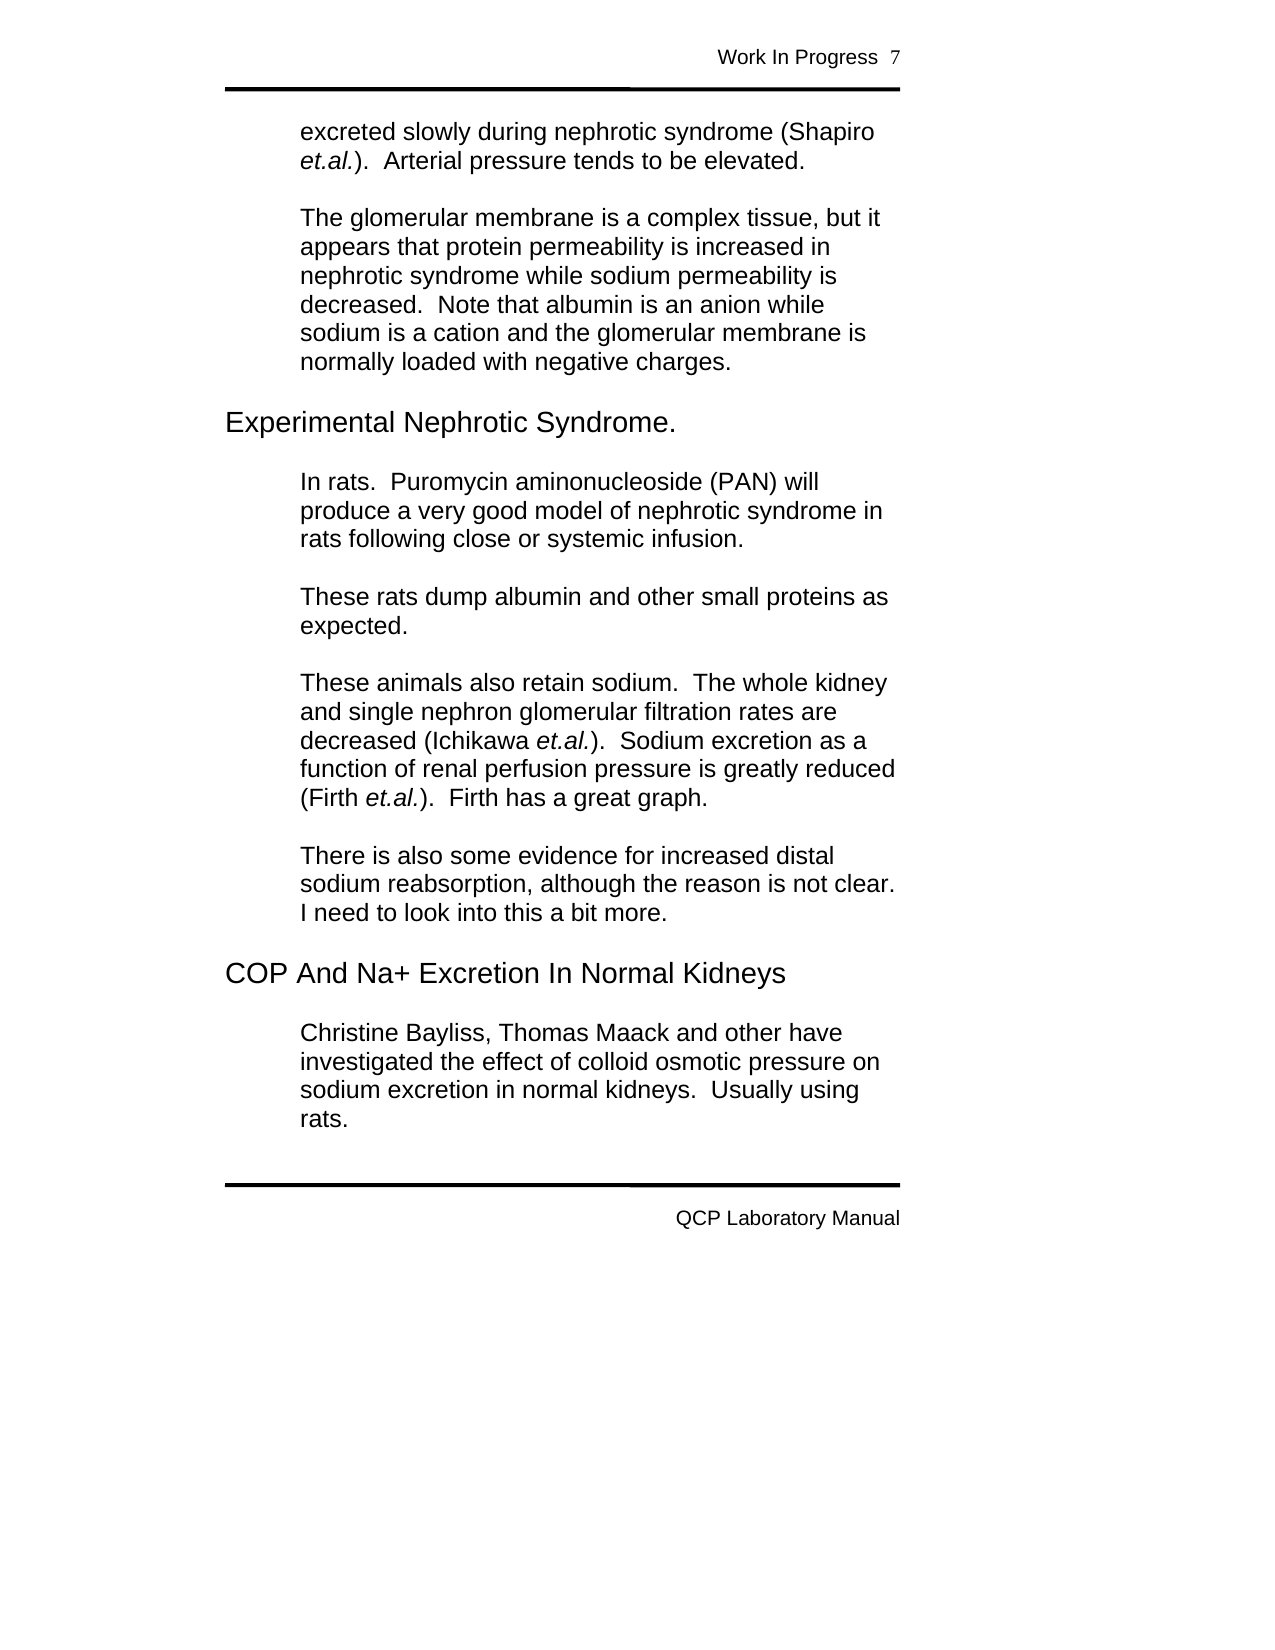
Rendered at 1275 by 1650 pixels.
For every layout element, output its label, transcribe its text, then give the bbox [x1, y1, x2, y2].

text These animals also retain sodium. The whole kidney and single nephron glomerular filtration rates are decreased ( et.al.). Sodium excretion as a function of renal perfusion pressure is greatly reduced (Firth et.al.). Firth has a great graph. [300, 668, 900, 812]
text Christine Bayliss, Thomas Maack and other have investigated the effect of colloid osmotic pressure on sodium excretion in normal kidneys. Usually using rats. [300, 1018, 900, 1133]
text These rats dump albumin and other small proteins as expected. [300, 582, 900, 639]
text In the new picture of nephrotic syndrome, plasma volume and blood volume are expanded, plasma renin activity and aldosterone concentration are normal or decreased (Dorhout Mees et.al., Shapiro et.al.). Glomerular filtration is decreased. Dorhout Mees reported one patient that had a creatinine clearance of 34 mL/Min during nephrotic syndrome and 127 mL/Min during recovery. A water load is excreted slowly during nephrotic syndrome (Shapiro et.al.). Arterial pressure tends to be elevated. [300, 117, 900, 174]
text Experimental Nephrotic Syndrome. [225, 404, 900, 438]
text The glomerular membrane is a complex tissue, but it appears that protein permeability is increased in nephrotic syndrome while sodium permeability is decreased. Note that albumin is an anion while sodium is a cation and the glomerular membrane is normally loaded with negative charges. [300, 203, 900, 376]
text In rats. Puromycin aminonucleoside (PAN) will produce a very good model of nephrotic syndrome in rats following close or systemic infusion. [300, 467, 900, 553]
text There is also some evidence for increased distal sodium reabsorption, although the reason is not clear. I need to look into this a bit more. [300, 841, 900, 927]
text COP And Na+ Excretion In Kidneys [225, 956, 900, 989]
